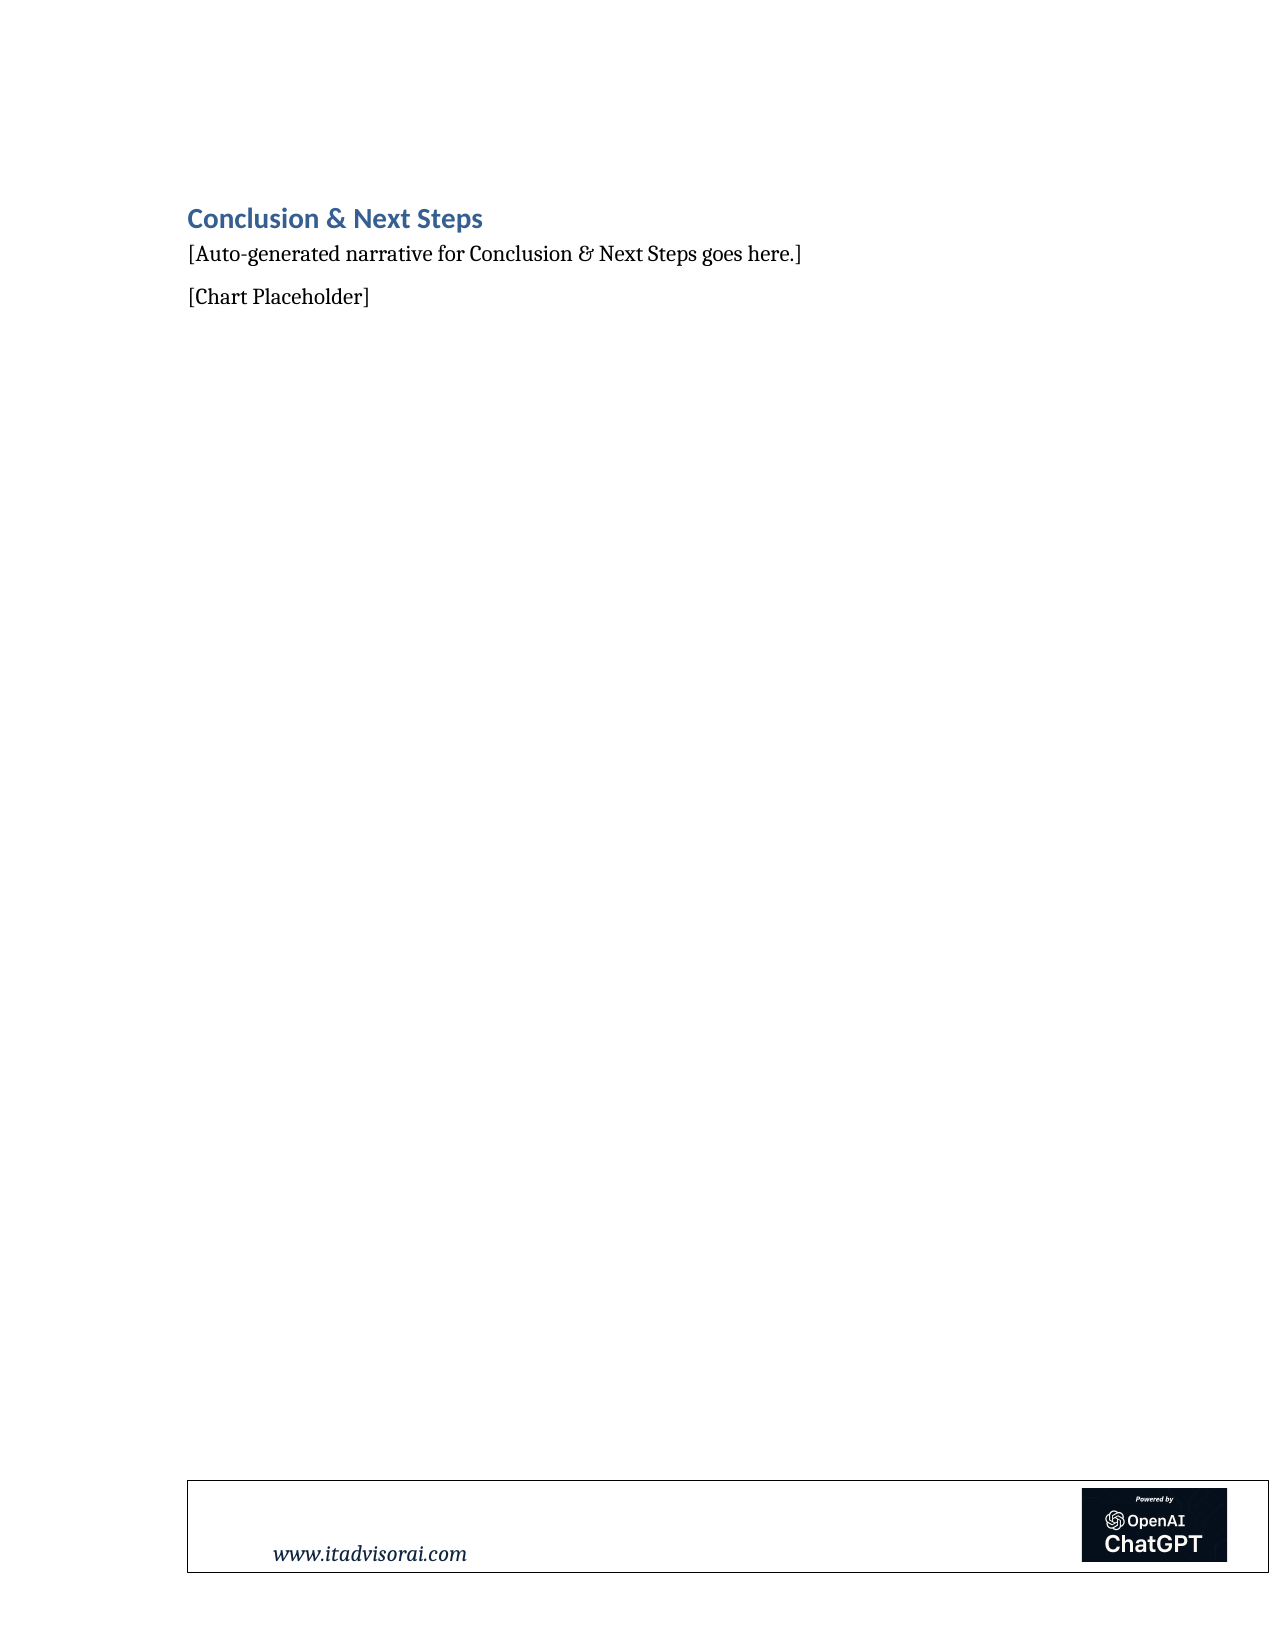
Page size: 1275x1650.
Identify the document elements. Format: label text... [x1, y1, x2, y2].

text [Chart Placeholder] [187, 284, 1087, 310]
text [Auto-generated narrative for Conclusion & Next Steps goes here.] [187, 241, 1087, 267]
picture [1081, 1488, 1228, 1562]
subtitle Conclusion & Next Steps [187, 200, 1087, 236]
